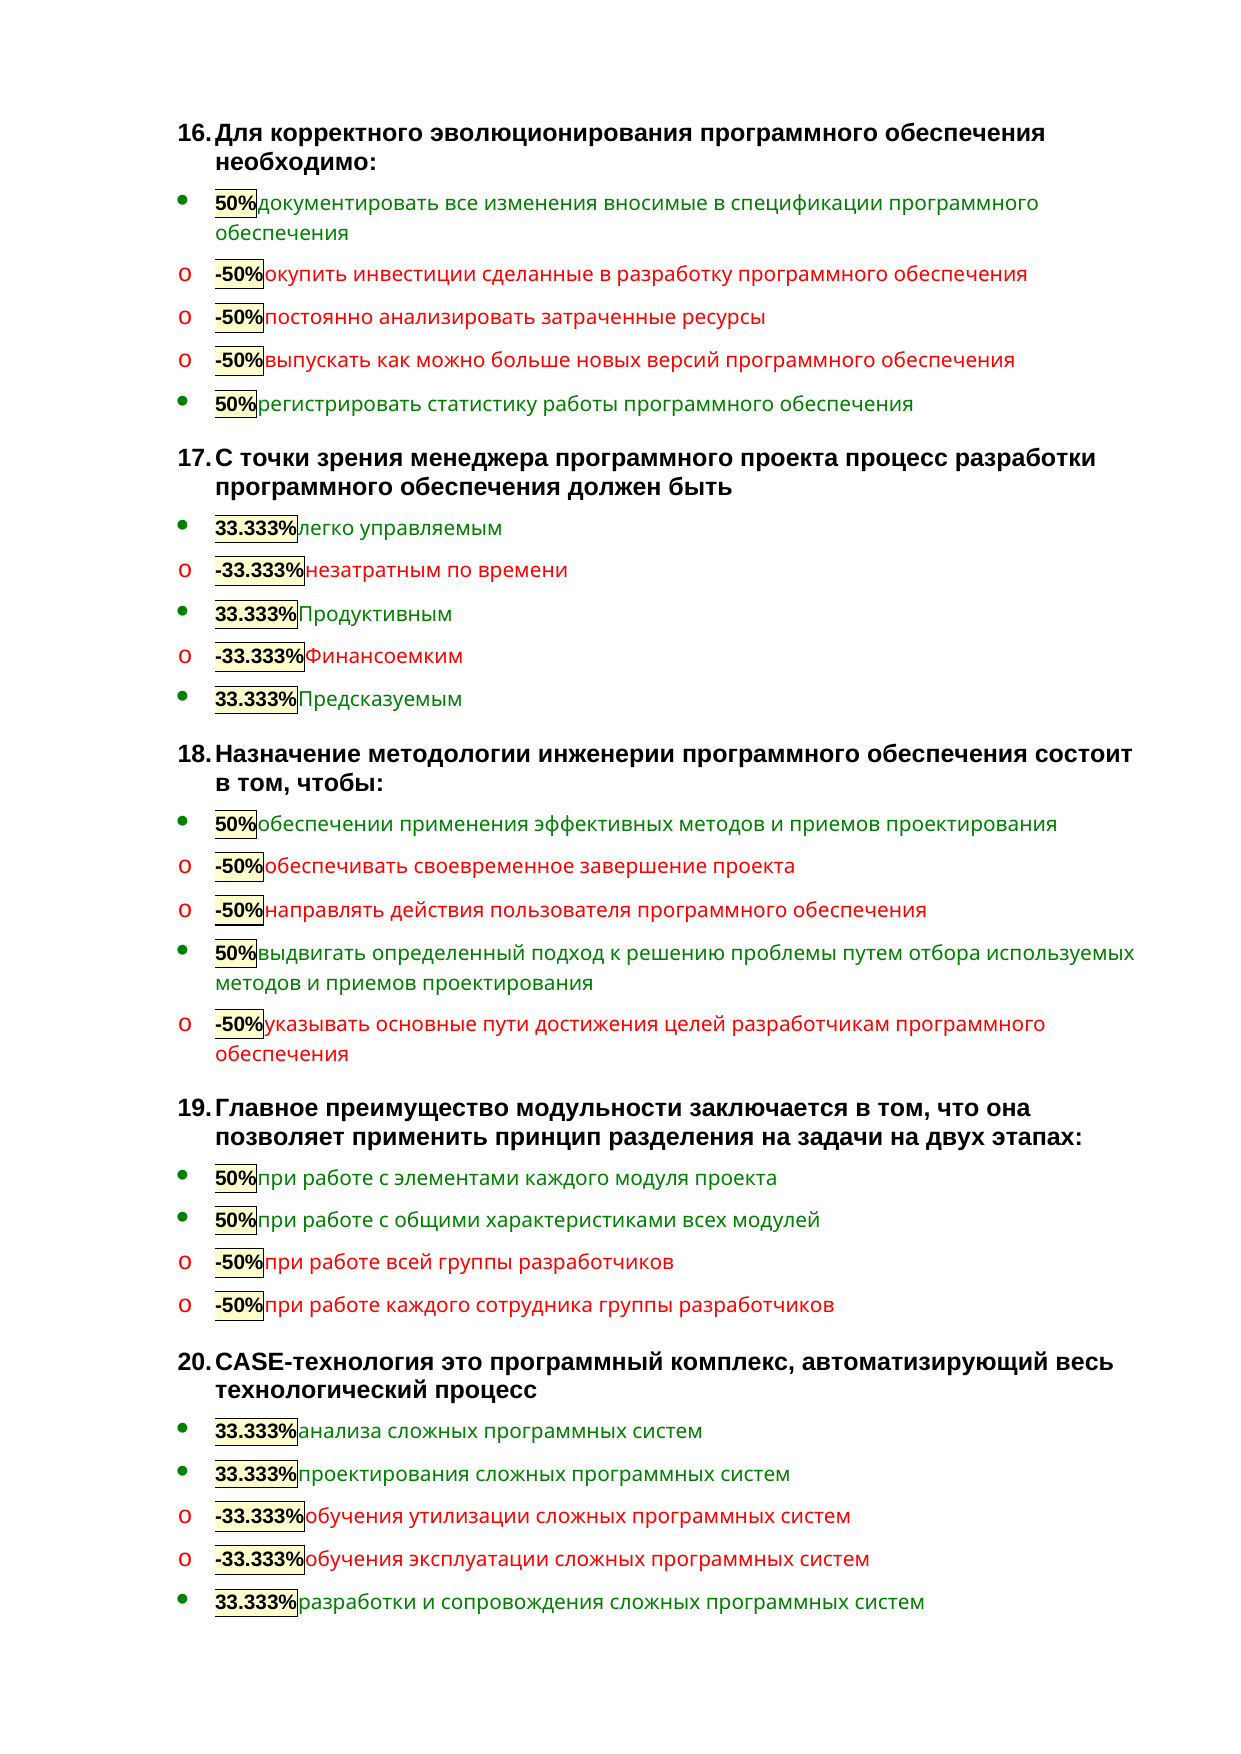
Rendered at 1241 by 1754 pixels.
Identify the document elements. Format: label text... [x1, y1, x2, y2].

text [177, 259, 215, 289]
text 33.333%анализа сложных программных систем [177, 1416, 1152, 1446]
text 50%при работе с общими характеристиками всех модулей [177, 1205, 1152, 1235]
text -33.333%обучения эксплуатации сложных программных систем [177, 1544, 304, 1575]
text 33.333%проектирования сложных программных систем [177, 1459, 297, 1488]
text -50%при работе каждого сотрудника группы разработчиков [264, 1291, 1152, 1321]
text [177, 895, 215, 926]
text 33.333%легко управляемым [177, 513, 1152, 543]
text -50%обеспечивать своевременное завершение проекта [264, 851, 1152, 882]
text -50%направлять действия пользователя программного обеспечения [264, 895, 1152, 926]
text -50%выпускать как можно больше новых версий программного обеспечения [264, 345, 1152, 376]
text -50%при работе всей группы разработчиков [177, 1247, 263, 1278]
text -50%при работе всей группы разработчиков [264, 1247, 1152, 1278]
text Главное преимущество модульности заключается в том, что она позволяет применить принцип разделения на задачи на двух этапах: [177, 1093, 1152, 1150]
text -50%указывать основные пути достижения целей разработчикам программного обеспечения [177, 1009, 1152, 1068]
text 33.333%проектирования сложных программных систем [298, 1459, 1152, 1488]
text Для корректного эволюционирования программного обеспечения необходимо: [177, 118, 1152, 176]
text С точки зрения менеджера программного проекта процесс разработки программного обеспечения должен быть [177, 443, 1152, 501]
text 50%при работе с элементами каждого модуля проекта [257, 1163, 1152, 1193]
text 50%обеспечении применения эффективных методов и приемов проектирования [177, 809, 1152, 839]
text 33.333%разработки и сопровождения сложных программных систем [177, 1587, 1152, 1617]
text -50%постоянно анализировать затраченные ресурсы [264, 302, 1152, 333]
text 50%документировать все изменения вносимые в спецификации программного обеспечения [177, 188, 1152, 246]
text -33.333%незатратным по времени [305, 556, 1152, 586]
text 33.333%Продуктивным [177, 599, 1152, 629]
text -33.333%обучения утилизации сложных программных систем [305, 1501, 1152, 1532]
text 33.333%Предсказуемым [177, 684, 1152, 714]
text -33.333%Финансоемким [177, 641, 304, 672]
text CASE-технология это программный комплекс, автоматизирующий весь технологический процесс [177, 1346, 1152, 1404]
text -50%окупить инвестиции сделанные в разработку программного обеспечения [264, 259, 1152, 289]
text 50%выдвигать определенный подход к решению проблемы путем отбора используемых методов и приемов проектирования [177, 938, 1152, 996]
text Назначение методологии инженерии программного обеспечения состоит в том, чтобы: [177, 739, 1152, 797]
text -33.333%Финансоемким [305, 641, 1152, 672]
text -33.333%обучения эксплуатации сложных программных систем [305, 1544, 1152, 1575]
text 50%регистрировать статистику работы программного обеспечения [257, 389, 1152, 418]
